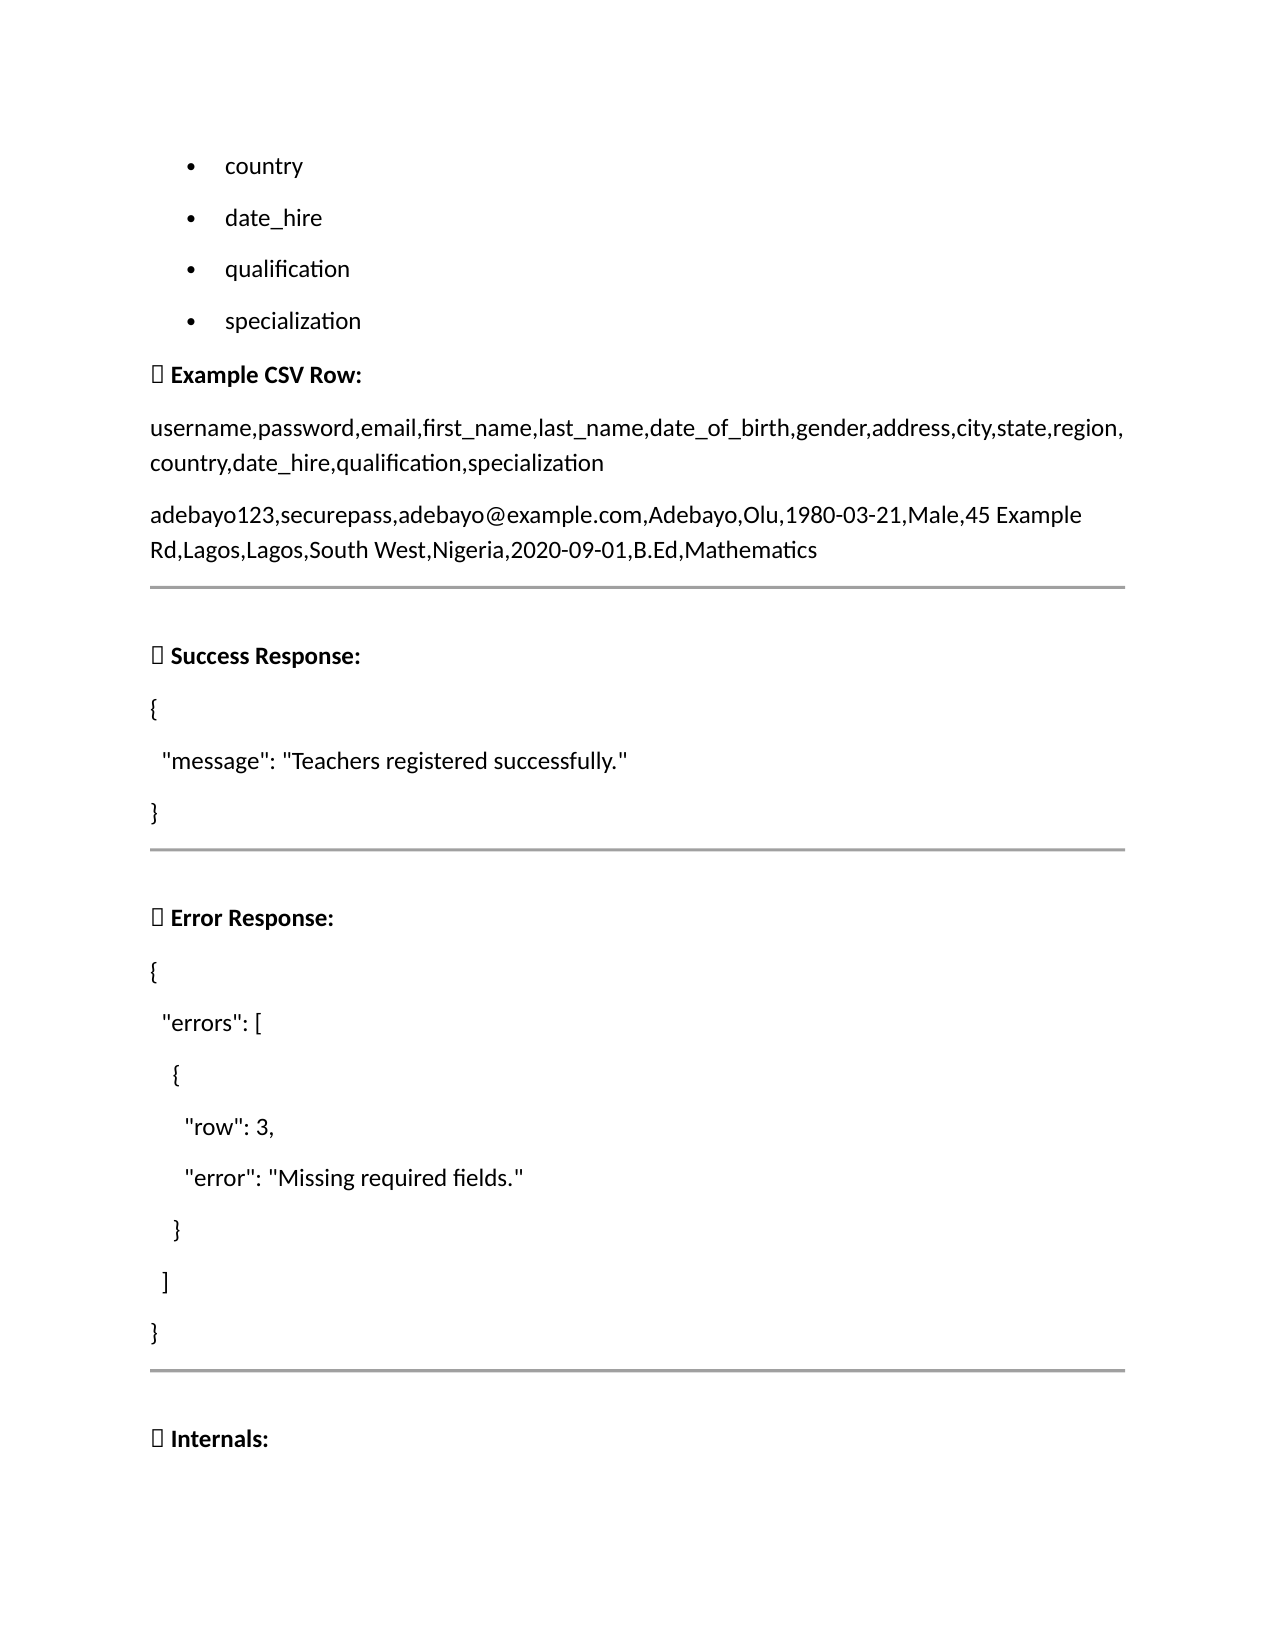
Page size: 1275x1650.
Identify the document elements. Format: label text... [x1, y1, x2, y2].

text ✅ Example CSV Row: [150, 357, 1125, 391]
text username,password,email,first_name,last_name,date_of_birth,gender,address,city,state,region,country,date_hire,qualification,specialization [150, 412, 1125, 478]
text "error": "Missing required fields." [150, 1162, 1125, 1193]
text ✅ Success Response: [150, 637, 1125, 672]
text { [150, 1059, 1125, 1090]
text "errors": [ [150, 1007, 1125, 1038]
list qualification [187, 253, 1125, 284]
text } [150, 1214, 1125, 1245]
text "message": "Teachers registered successfully." [150, 745, 1125, 776]
list date_hire [187, 202, 1125, 232]
list specialization [187, 305, 1125, 336]
text adebayo123,securepass,adebayo@example.com,Adebayo,Olu,1980-03-21,Male,45 Example Rd,Lagos,Lagos,South West,Nigeria,2020-09-01,B.Ed,Mathematics [150, 499, 1125, 565]
text } [150, 797, 1125, 827]
text ❌ Error Response: [150, 900, 1125, 934]
text } [150, 1317, 1125, 1348]
list country [187, 150, 1125, 181]
text "row": 3, [150, 1111, 1125, 1141]
text { [150, 956, 1125, 986]
text { [150, 693, 1125, 724]
text ] [150, 1266, 1125, 1296]
text 🧠 Internals: [150, 1421, 1125, 1455]
